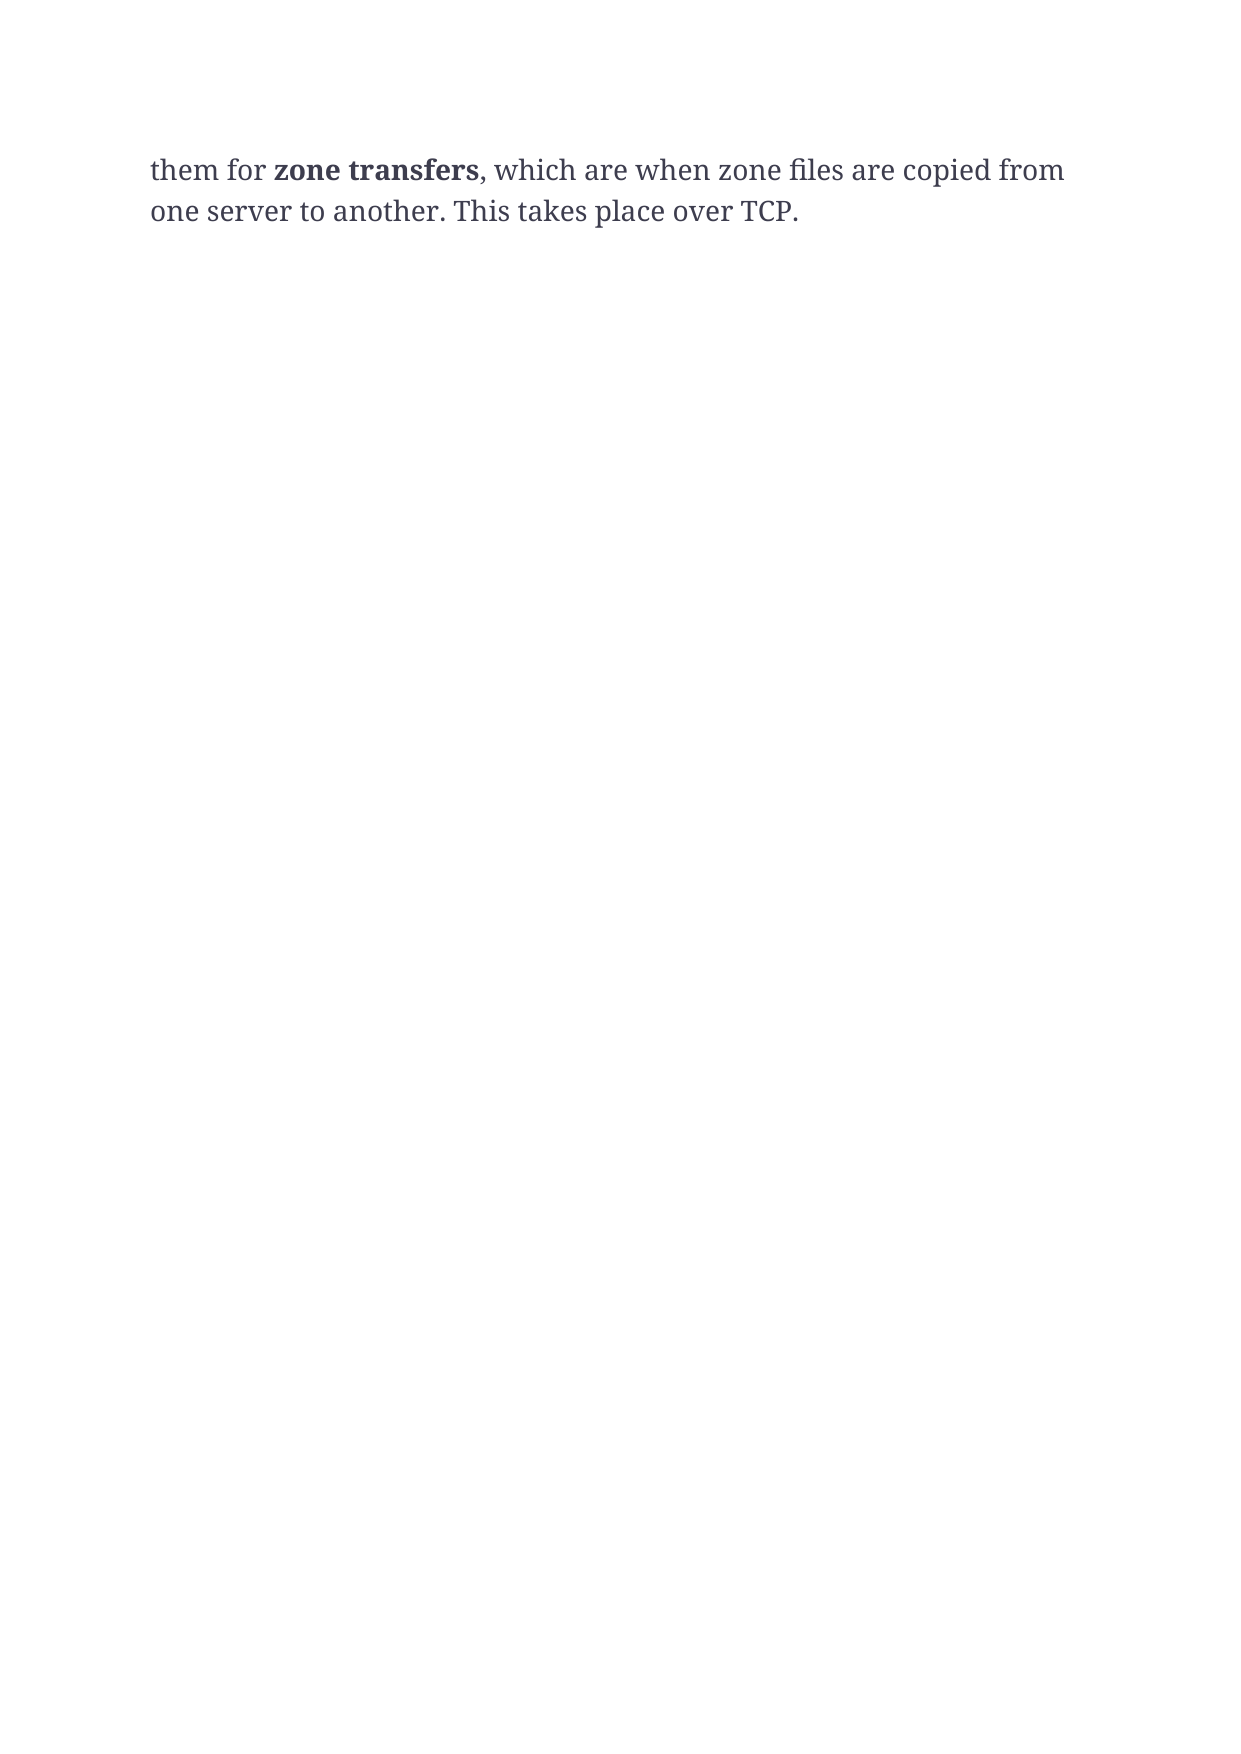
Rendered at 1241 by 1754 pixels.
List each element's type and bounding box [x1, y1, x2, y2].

text [150, 150, 1090, 230]
